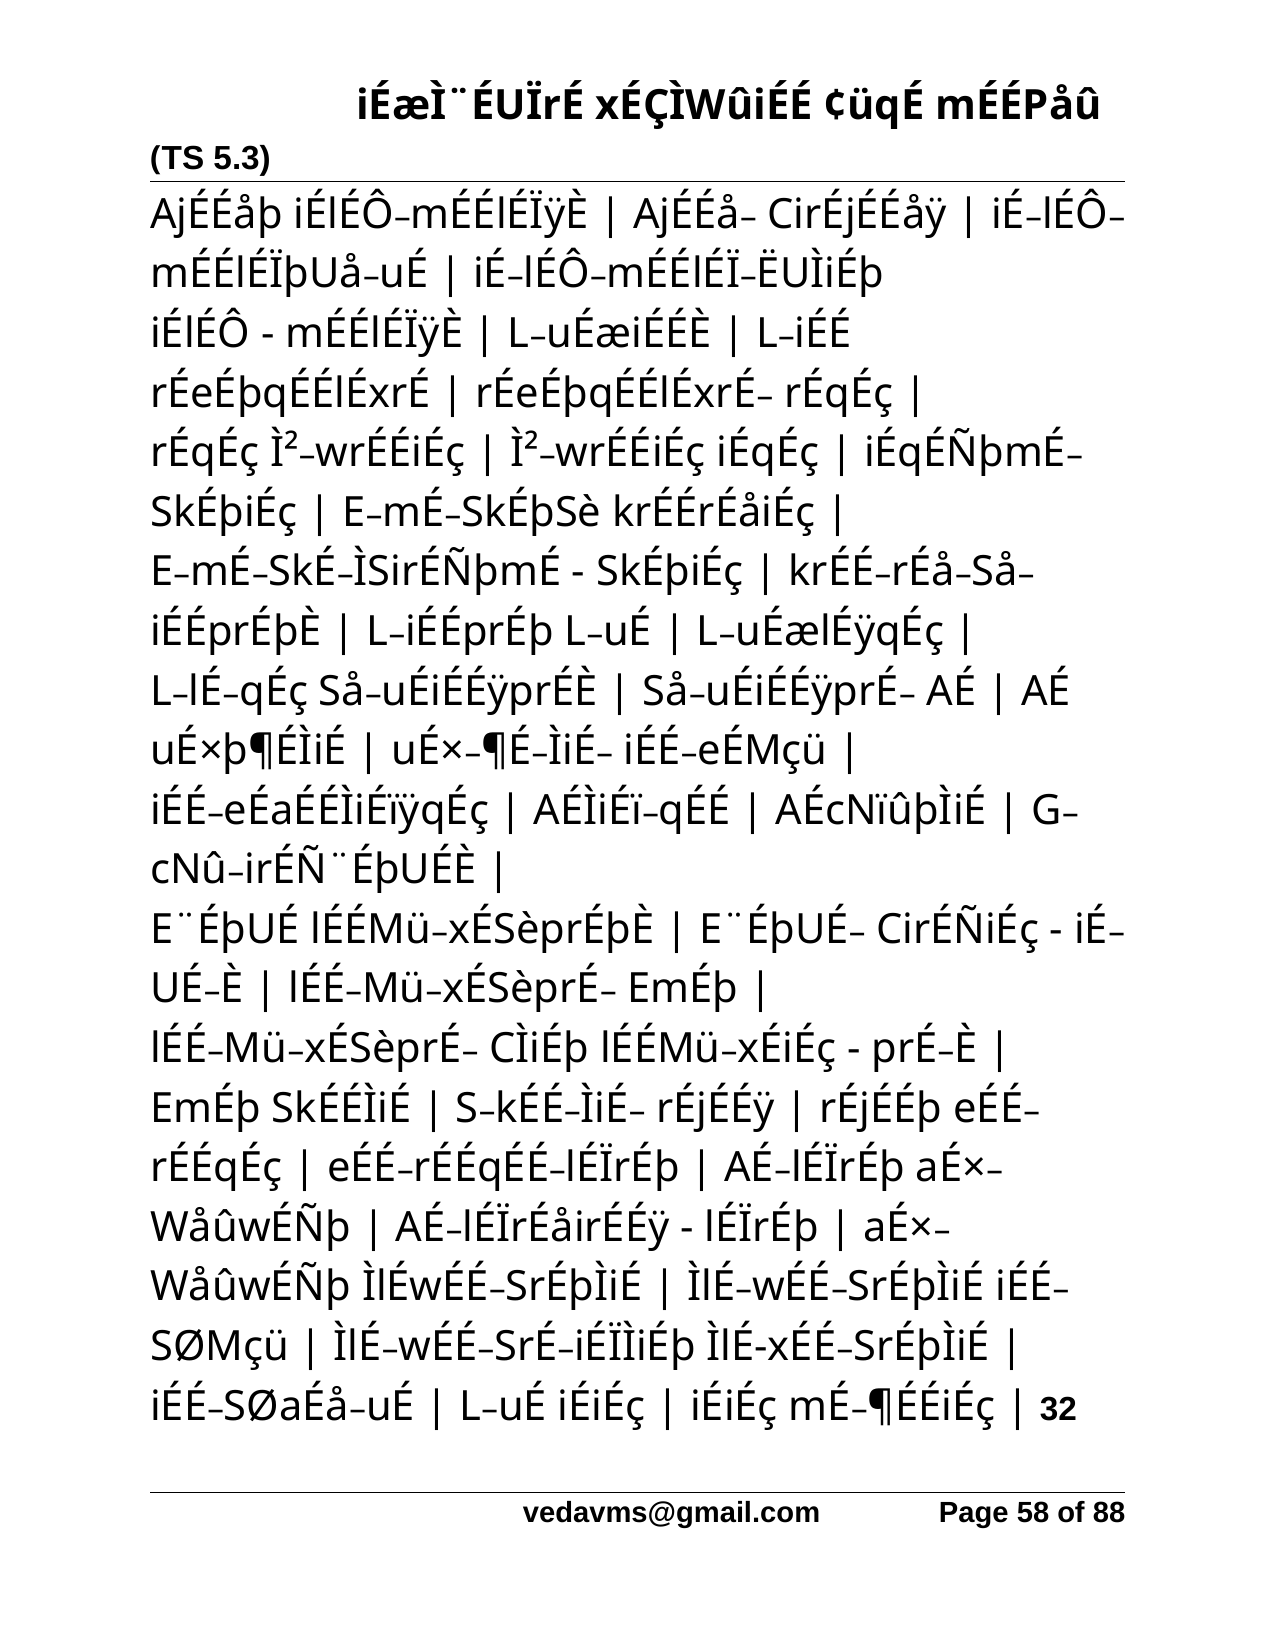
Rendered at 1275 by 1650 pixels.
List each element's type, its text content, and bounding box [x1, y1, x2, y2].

text iÉÉ–eÉaÉÉÌiÉïÿqÉç | AÉÌiÉï–qÉÉ | AÉcNïûþÌiÉ | G–cNû–irÉÑ¨ÉþUÉÈ | [150, 779, 1125, 896]
text rÉqÉç Ì²–wrÉÉiÉç | Ì²–wrÉÉiÉç iÉqÉç | iÉqÉÑþmÉ–SkÉþiÉç | E–mÉ–SkÉþSè krÉÉrÉåiÉç | [150, 422, 1125, 538]
text iÉlÉÔ - mÉÉlÉÏÿÈ | L–uÉæiÉÉÈ | L–iÉÉ rÉeÉþqÉÉlÉxrÉ | rÉeÉþqÉÉlÉxrÉ– rÉqÉç | [150, 303, 1125, 419]
text L–lÉ–qÉç Så–uÉiÉÉÿprÉÈ | Så–uÉiÉÉÿprÉ– AÉ | AÉ uÉ×þ¶ÉÌiÉ | uÉ×–¶É–ÌiÉ– iÉÉ–eÉMçü | [150, 660, 1125, 777]
text E–mÉ–SkÉ–ÌSirÉÑþmÉ - SkÉþiÉç | krÉÉ–rÉå–Så–iÉÉprÉþÈ | L–iÉÉprÉþ L–uÉ | L–uÉælÉÿqÉç | [150, 541, 1125, 658]
text E¨ÉþUÉ lÉÉMü–xÉSèprÉþÈ | E¨ÉþUÉ– CirÉÑiÉç - iÉ–UÉ–È | lÉÉ–Mü–xÉSèprÉ– EmÉþ | [150, 899, 1125, 1015]
text iÉÉ–SØaÉå–uÉ | L–uÉ iÉiÉç | iÉiÉç mÉ–¶ÉÉiÉç | 32 (50/59) [150, 1375, 1125, 1432]
